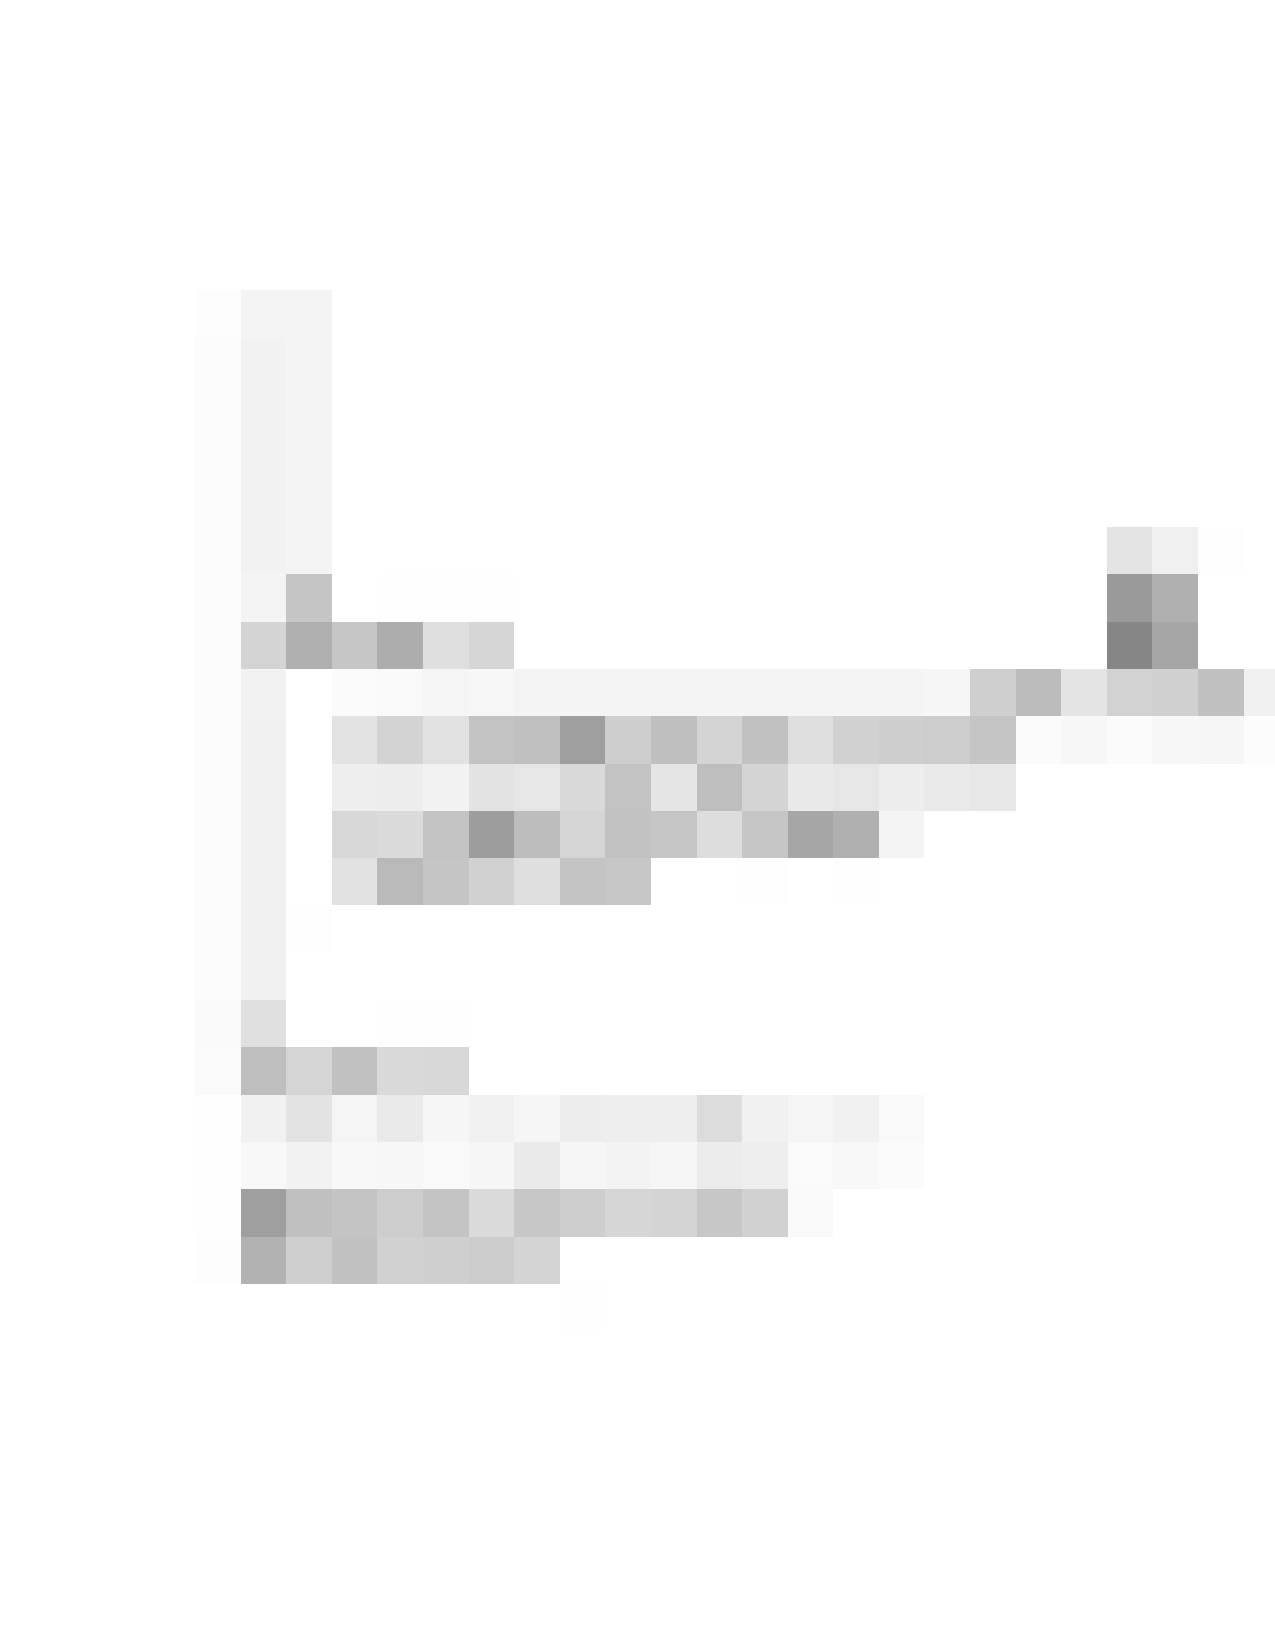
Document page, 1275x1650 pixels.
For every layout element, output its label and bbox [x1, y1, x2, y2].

picture [150, 150, 1275, 1379]
